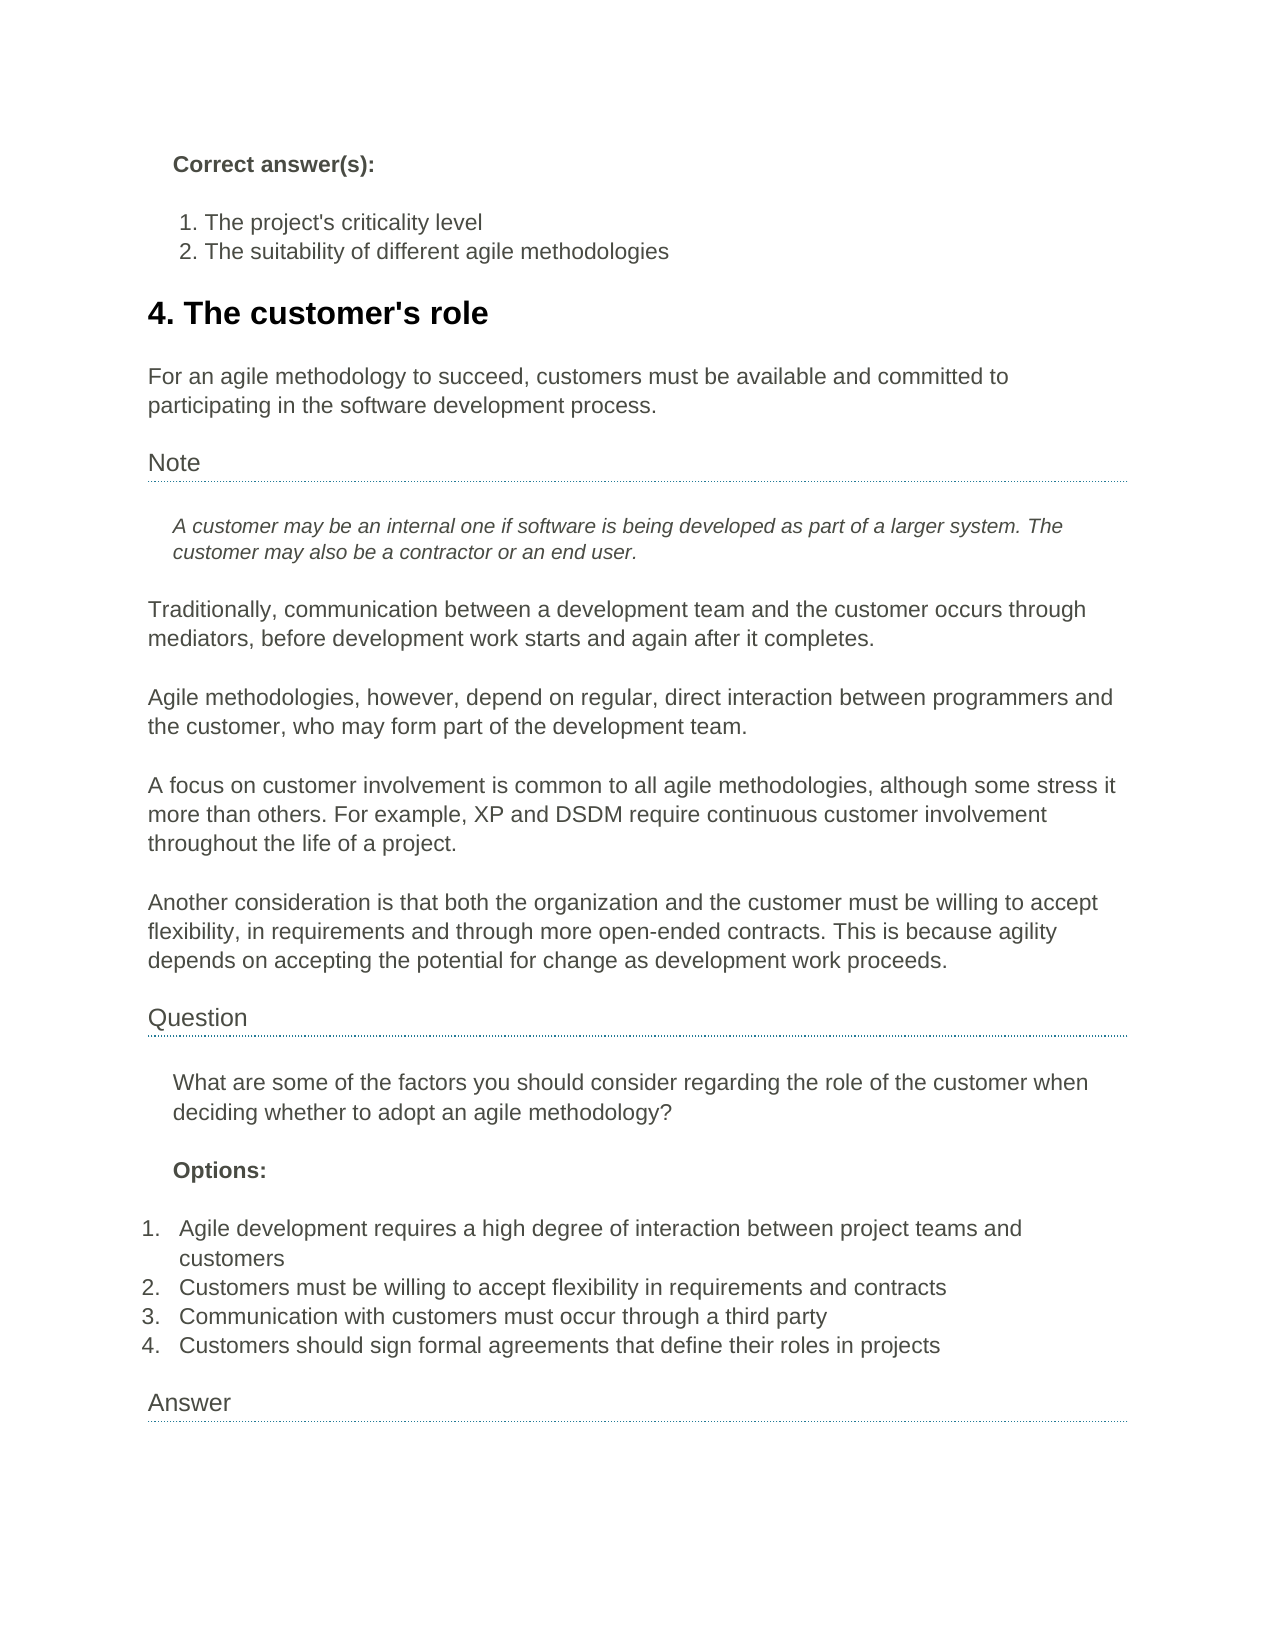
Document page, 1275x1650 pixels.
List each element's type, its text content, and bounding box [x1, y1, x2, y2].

text A customer may be an internal one if software is being developed as part of a larger system. The customer may also be a contractor or an end user. [173, 511, 1102, 564]
text 1. The project's criticality level 2. The suitability of different agile methodologies [179, 206, 1102, 264]
text 4. The customer's role [148, 294, 1127, 331]
text Correct answer(s): [173, 148, 1102, 177]
list Customers should sign formal agreements that define their roles in projects [141, 1329, 1065, 1359]
text Options: [173, 1154, 1102, 1183]
list Communication with customers must occur through a third party [141, 1300, 1065, 1329]
text Answer [148, 1388, 1127, 1422]
text Question [148, 1003, 1127, 1037]
text A focus on customer involvement is common to all agile methodologies, although some stress it more than others. For example, XP and DSDM require continuous customer involvement throughout the life of a project. [148, 769, 1127, 856]
text Agile methodologies, however, depend on regular, direct interaction between programmers and the customer, who may form part of the development team. [148, 681, 1127, 739]
list Agile development requires a high degree of interaction between project teams and customers [141, 1212, 1065, 1271]
text Traditionally, communication between a development team and the customer occurs through mediators, before development work starts and again after it completes. [148, 593, 1127, 652]
list Customers must be willing to accept flexibility in requirements and contracts [141, 1271, 1065, 1300]
text For an agile methodology to succeed, customers must be available and committed to participating in the software development process. [148, 360, 1127, 418]
text Another consideration is that both the organization and the customer must be willing to accept flexibility, in requirements and through more open-ended contracts. This is because agility depends on accepting the potential for change as development work proceeds. [148, 886, 1127, 973]
text What are some of the factors you should consider regarding the role of the customer when deciding whether to adopt an agile methodology? [173, 1066, 1102, 1125]
text Note [148, 448, 1127, 482]
